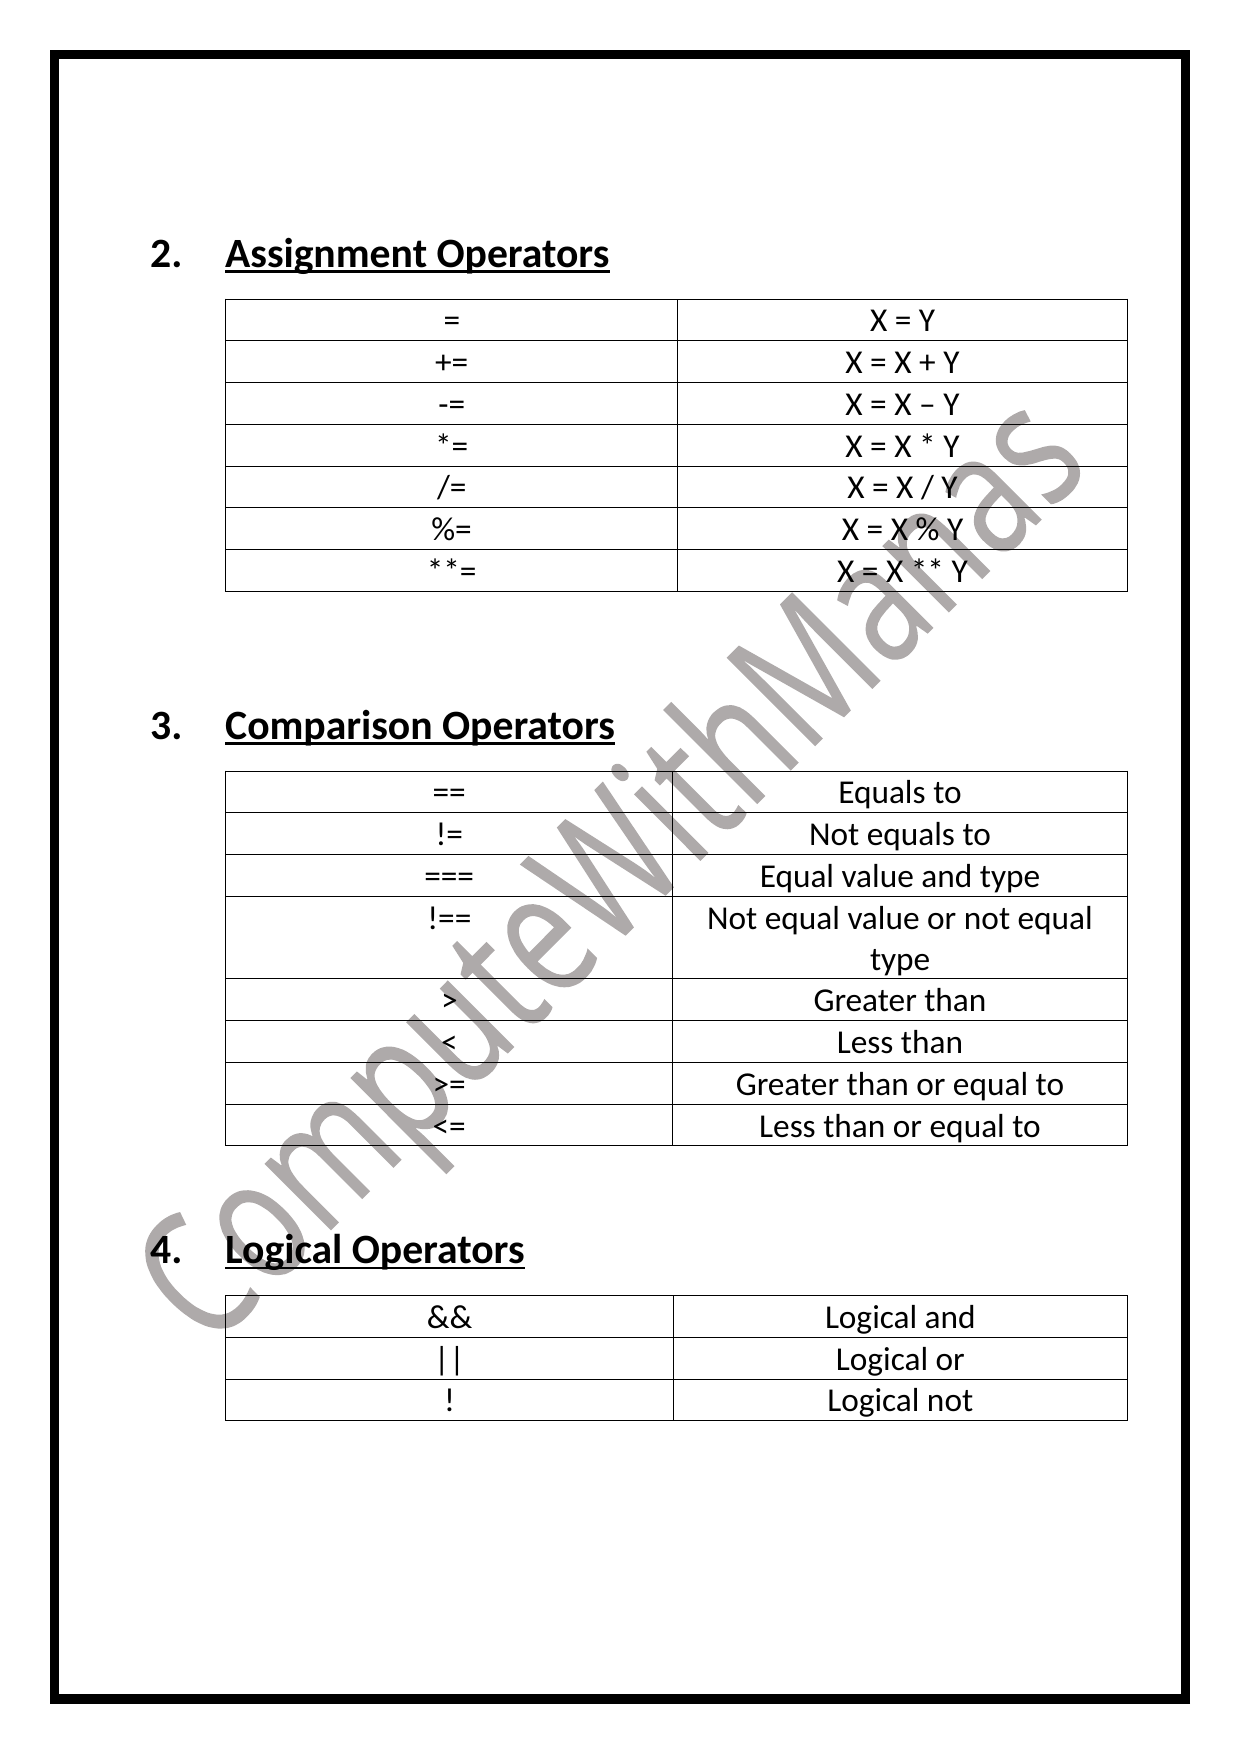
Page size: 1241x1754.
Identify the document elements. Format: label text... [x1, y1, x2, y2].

table_cell X = X % Y [678, 508, 1127, 549]
list Logical Operators [150, 1223, 1128, 1274]
table_cell X = X * Y [678, 425, 1127, 466]
table_header && [226, 1296, 673, 1337]
table_header = [226, 300, 677, 340]
table_cell Greater than or equal to [673, 1063, 1127, 1104]
table_cell X = X ** Y [678, 550, 1127, 591]
table_cell Logical or [674, 1338, 1127, 1378]
table_cell X = X + Y [678, 341, 1127, 382]
table_cell -= [226, 383, 677, 424]
table_cell /= [226, 467, 677, 507]
table_header Equals to [673, 772, 1127, 812]
table_header == [226, 772, 672, 812]
table_cell **= [226, 550, 677, 591]
table_cell != [226, 813, 672, 854]
table_cell Less than [673, 1021, 1127, 1062]
table_cell += [226, 341, 677, 382]
table_cell <= [226, 1105, 672, 1145]
table_cell > [226, 979, 672, 1020]
table_cell Greater than [673, 979, 1127, 1020]
table_cell X = X – Y [678, 383, 1127, 424]
table_cell Less than or equal to [673, 1105, 1127, 1145]
table_cell *= [226, 425, 677, 466]
list Assignment Operators [150, 227, 1128, 278]
table_cell Equal value and type [673, 855, 1127, 896]
table_cell Not equal value or not equal type [673, 897, 1127, 978]
table_header X = Y [678, 300, 1127, 340]
table_cell X = X / Y [678, 467, 1127, 507]
table_cell Not equals to [673, 813, 1127, 854]
table_cell >= [226, 1063, 672, 1104]
table_cell %= [226, 508, 677, 549]
table_cell Logical not [674, 1380, 1127, 1420]
table_cell < [226, 1021, 672, 1062]
table_cell === [226, 855, 672, 896]
table_cell || [226, 1338, 673, 1378]
table_cell ! [226, 1380, 673, 1420]
list Comparison Operators [150, 699, 1128, 750]
table_header Logical and [674, 1296, 1127, 1337]
table_cell !== [226, 897, 672, 978]
